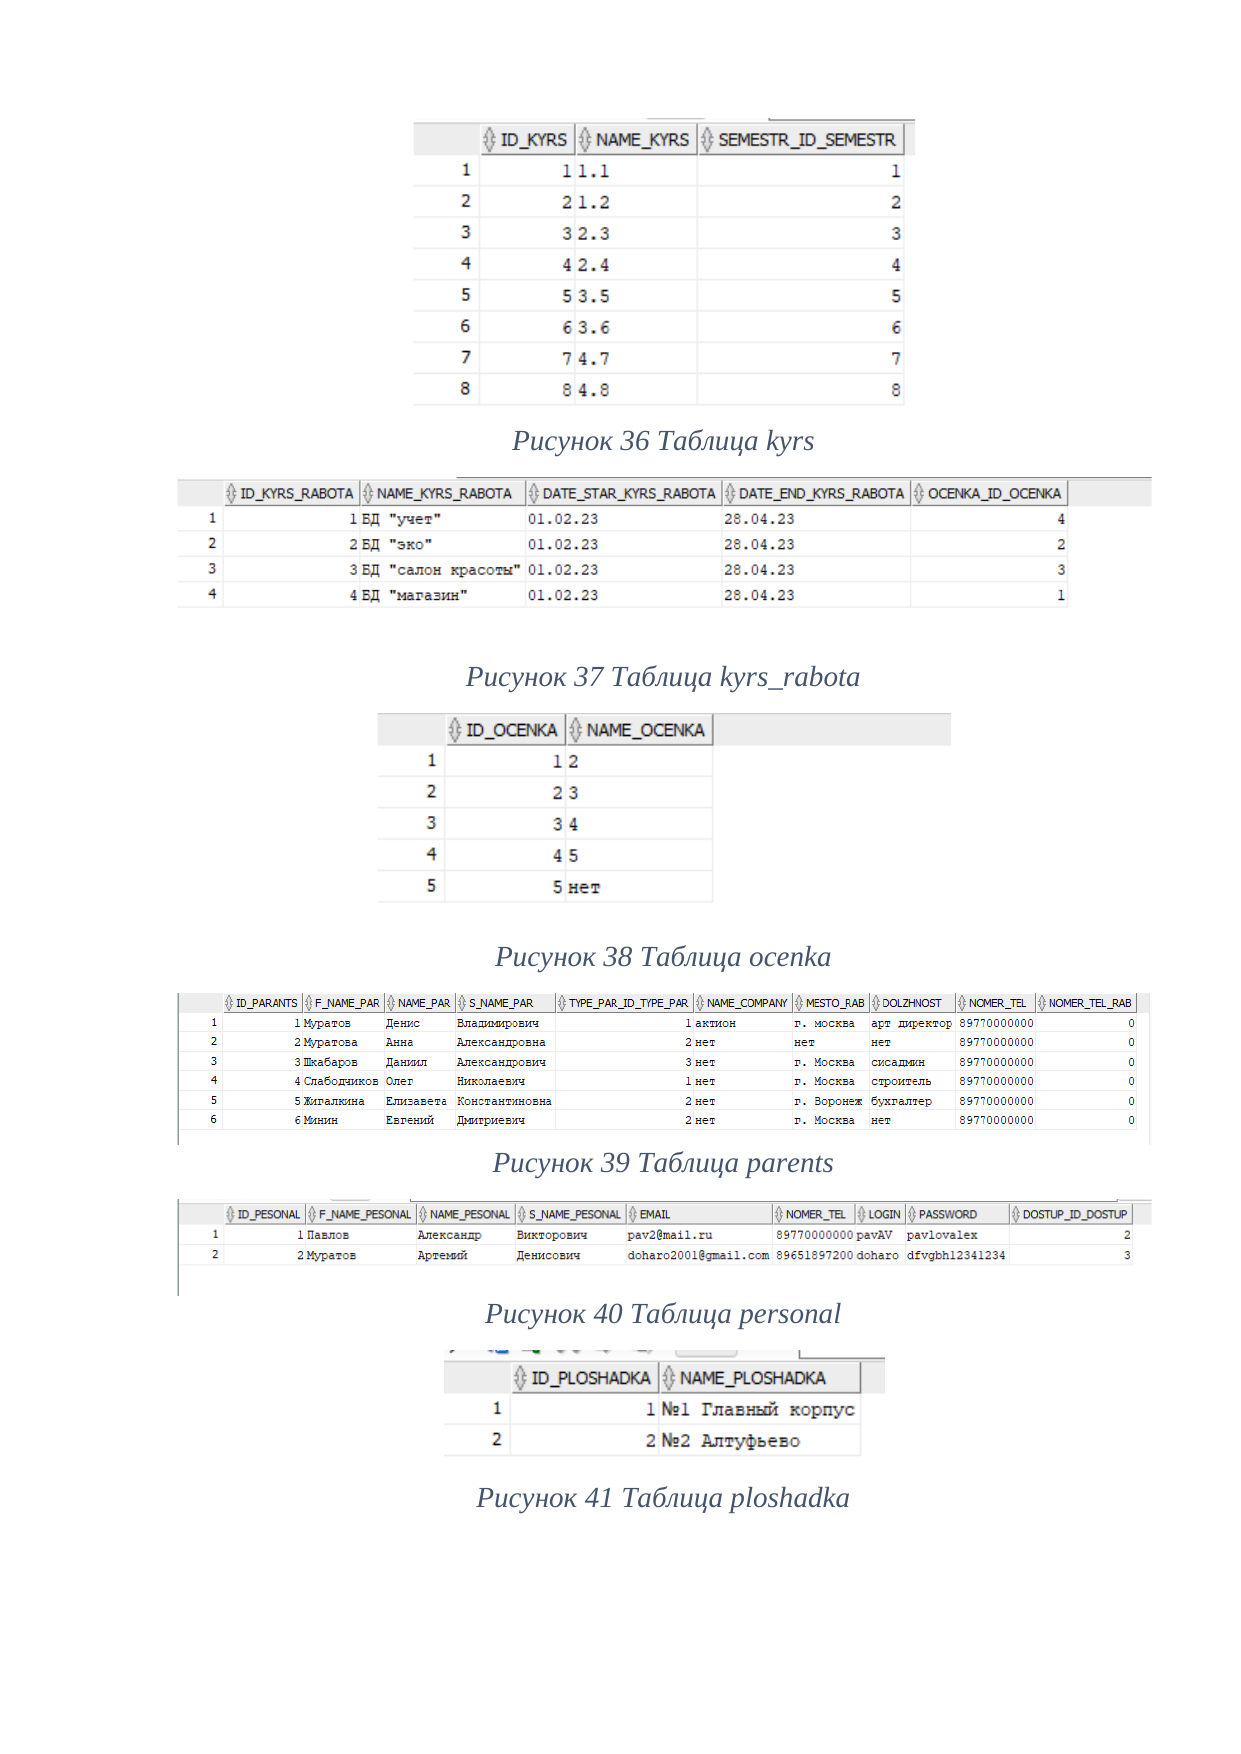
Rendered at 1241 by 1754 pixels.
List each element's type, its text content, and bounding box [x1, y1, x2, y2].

picture [177, 477, 1152, 660]
picture [377, 713, 952, 939]
picture [413, 118, 916, 423]
picture [177, 993, 1152, 1145]
picture [444, 1350, 885, 1480]
picture [177, 1199, 1152, 1296]
